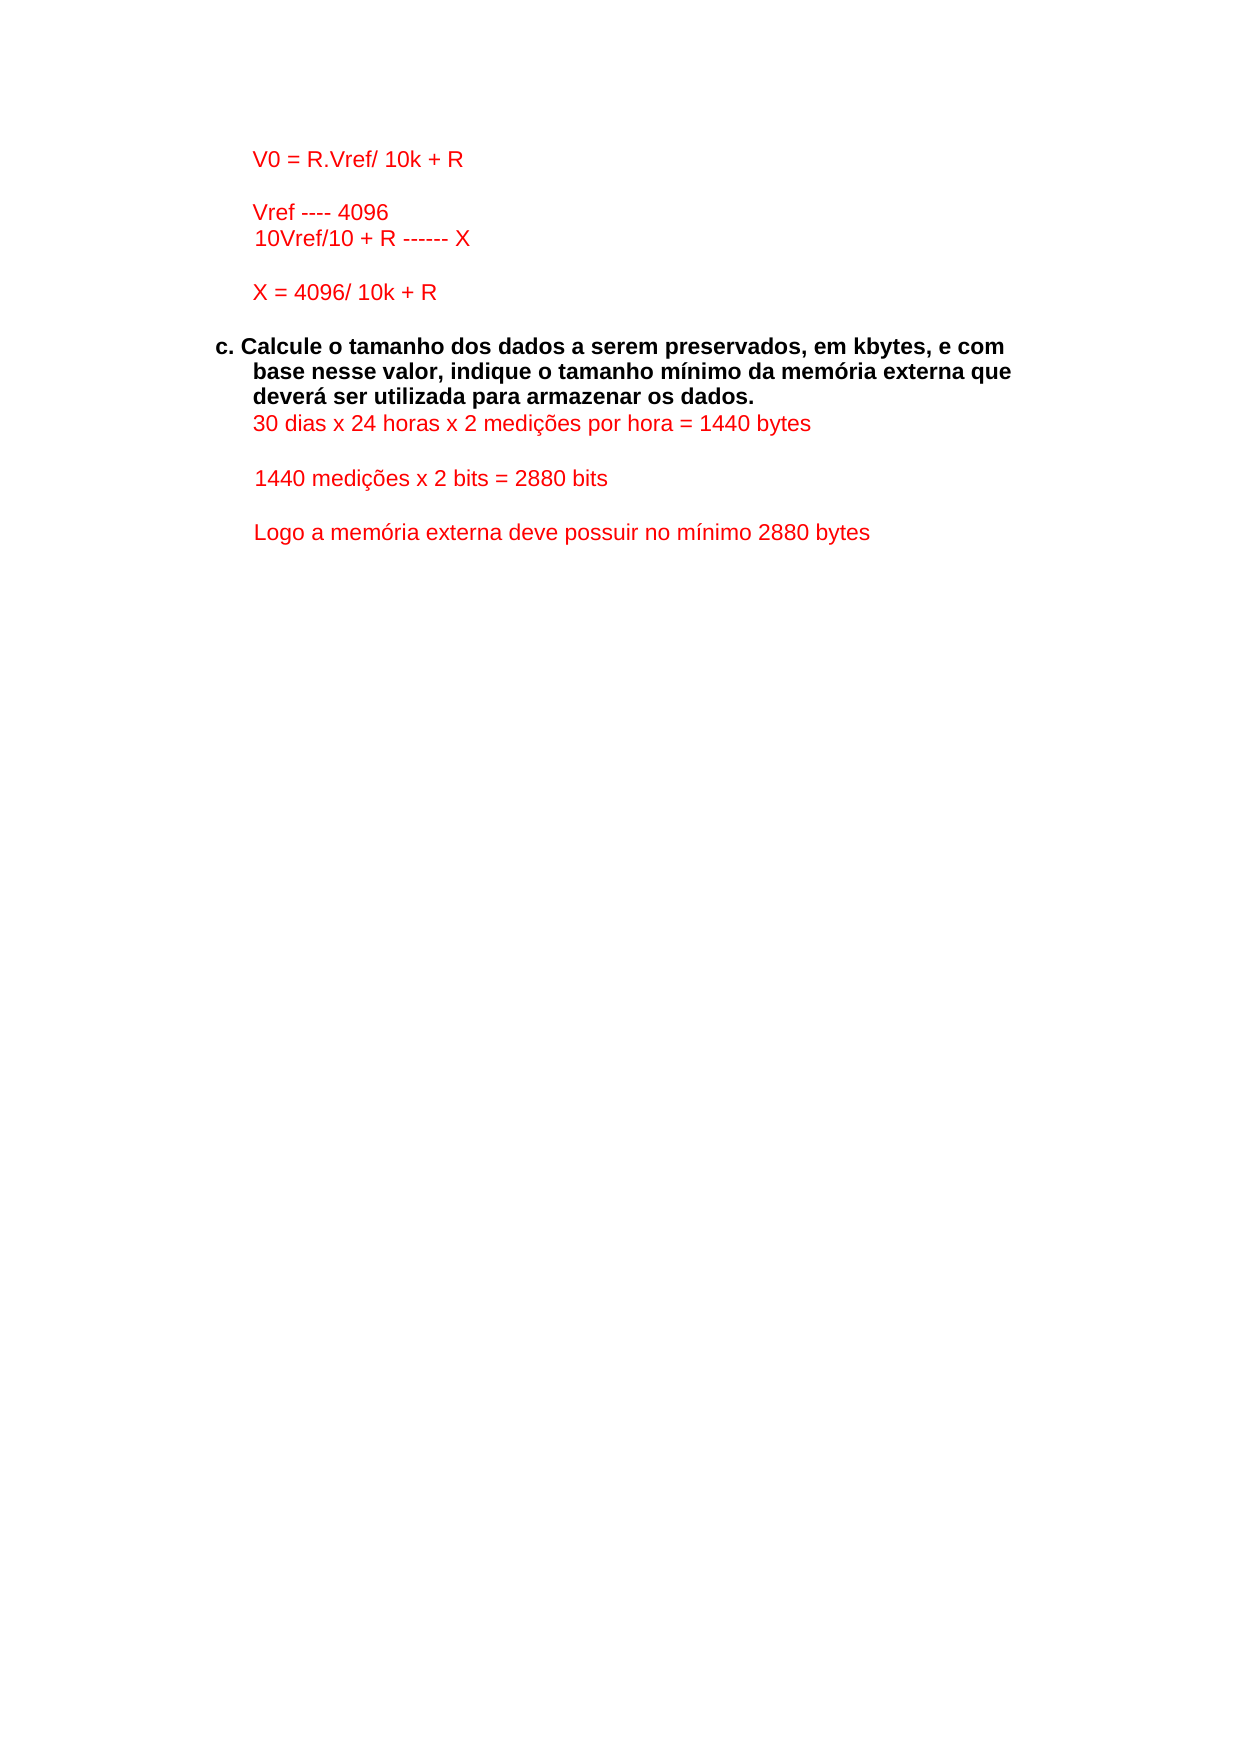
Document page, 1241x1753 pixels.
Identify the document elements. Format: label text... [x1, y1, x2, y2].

text Logo a memória externa deve possuir no mínimo 2880 bytes [254, 519, 1068, 546]
text Vref ---- 4096 [252, 198, 1068, 225]
text 1440 medições x 2 bits = 2880 bits [254, 465, 1068, 491]
text 30 dias x 24 horas x 2 medições por hora = 1440 bytes [253, 410, 1068, 437]
text c. Calcule o tamanho dos dados a serem preservados, em kbytes, e com base nesse valor, indique o tamanho mínimo da memória externa que deverá ser utilizada para armazenar os dados. [215, 334, 1023, 409]
text X = 4096/ 10k + R [252, 279, 1068, 306]
text V0 = R.Vref/ 10k + R [252, 146, 1068, 172]
text 10Vref/10 + R ------ X [254, 225, 1068, 251]
